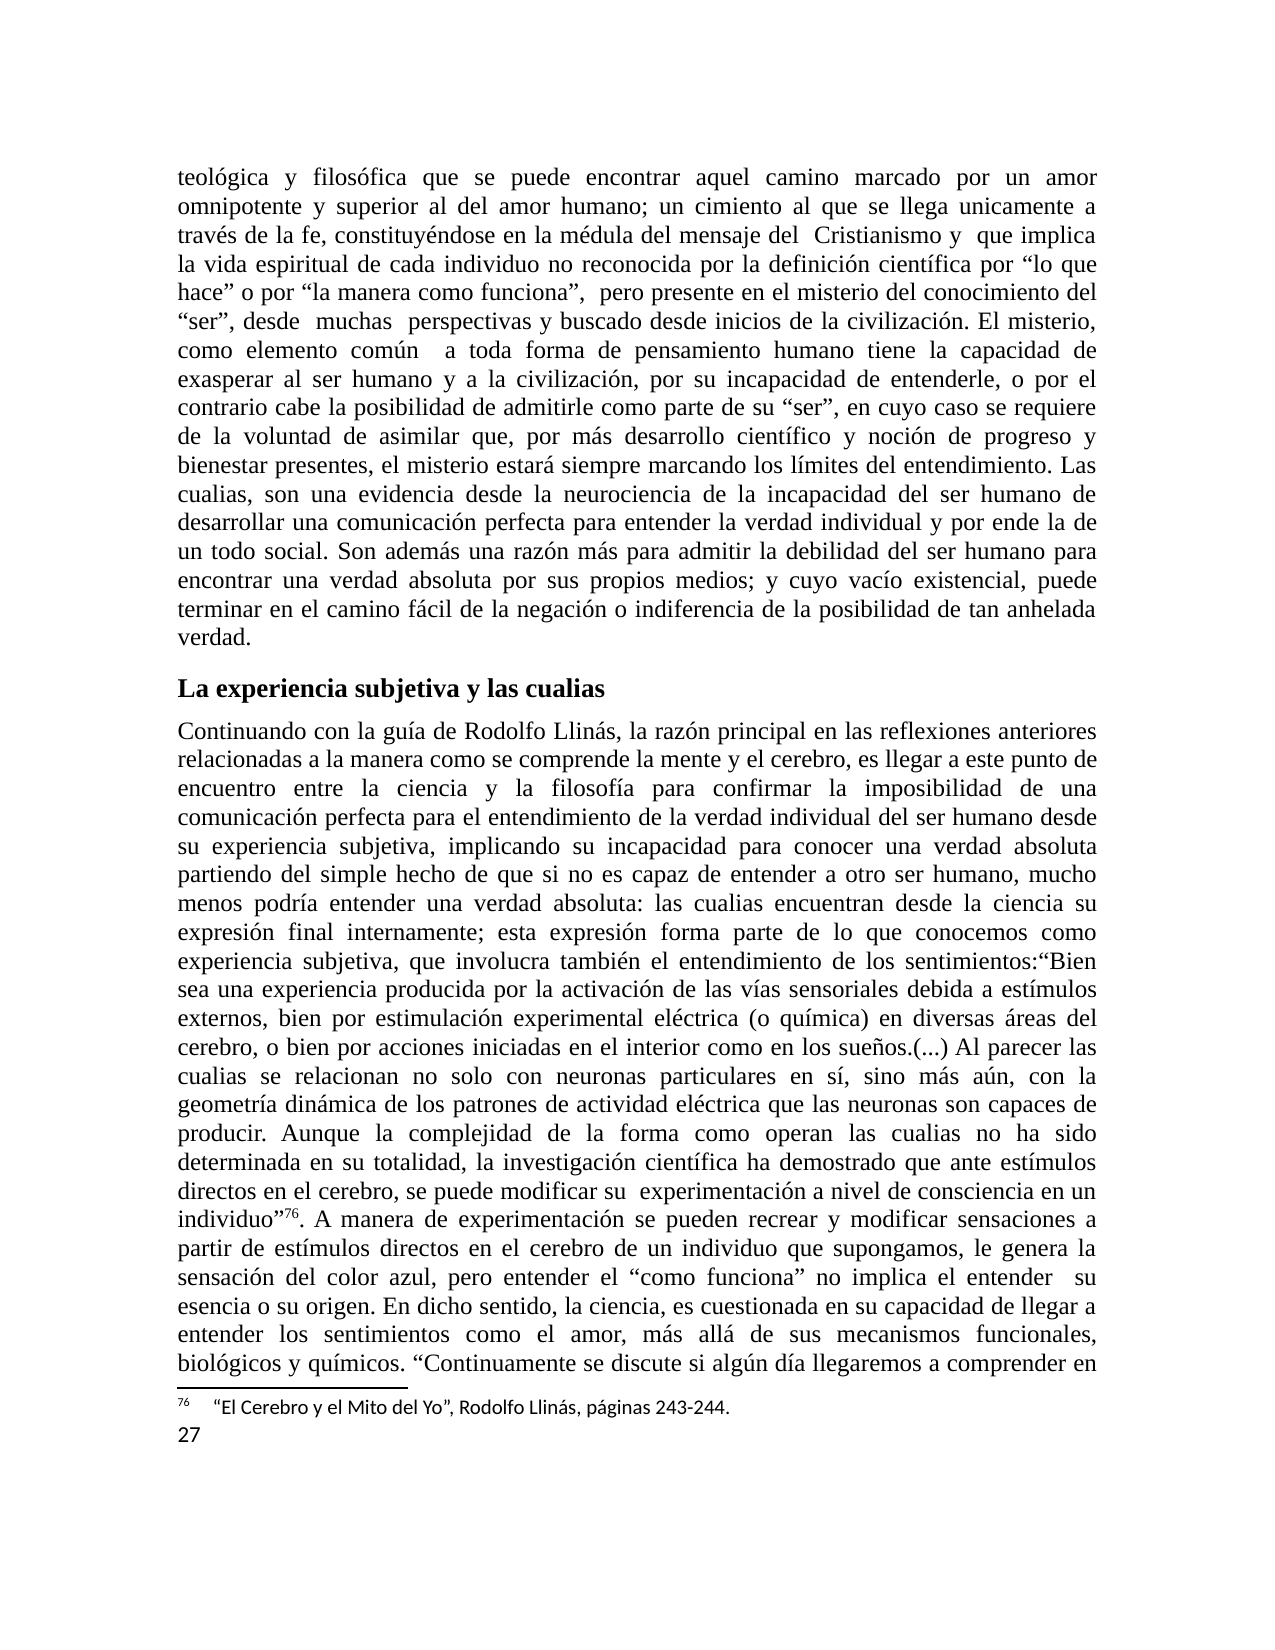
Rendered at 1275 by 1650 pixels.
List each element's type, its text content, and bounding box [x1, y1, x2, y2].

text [177, 162, 1098, 651]
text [177, 716, 1098, 1377]
subtitle La experiencia subjetiva y las cualias [177, 672, 1098, 703]
